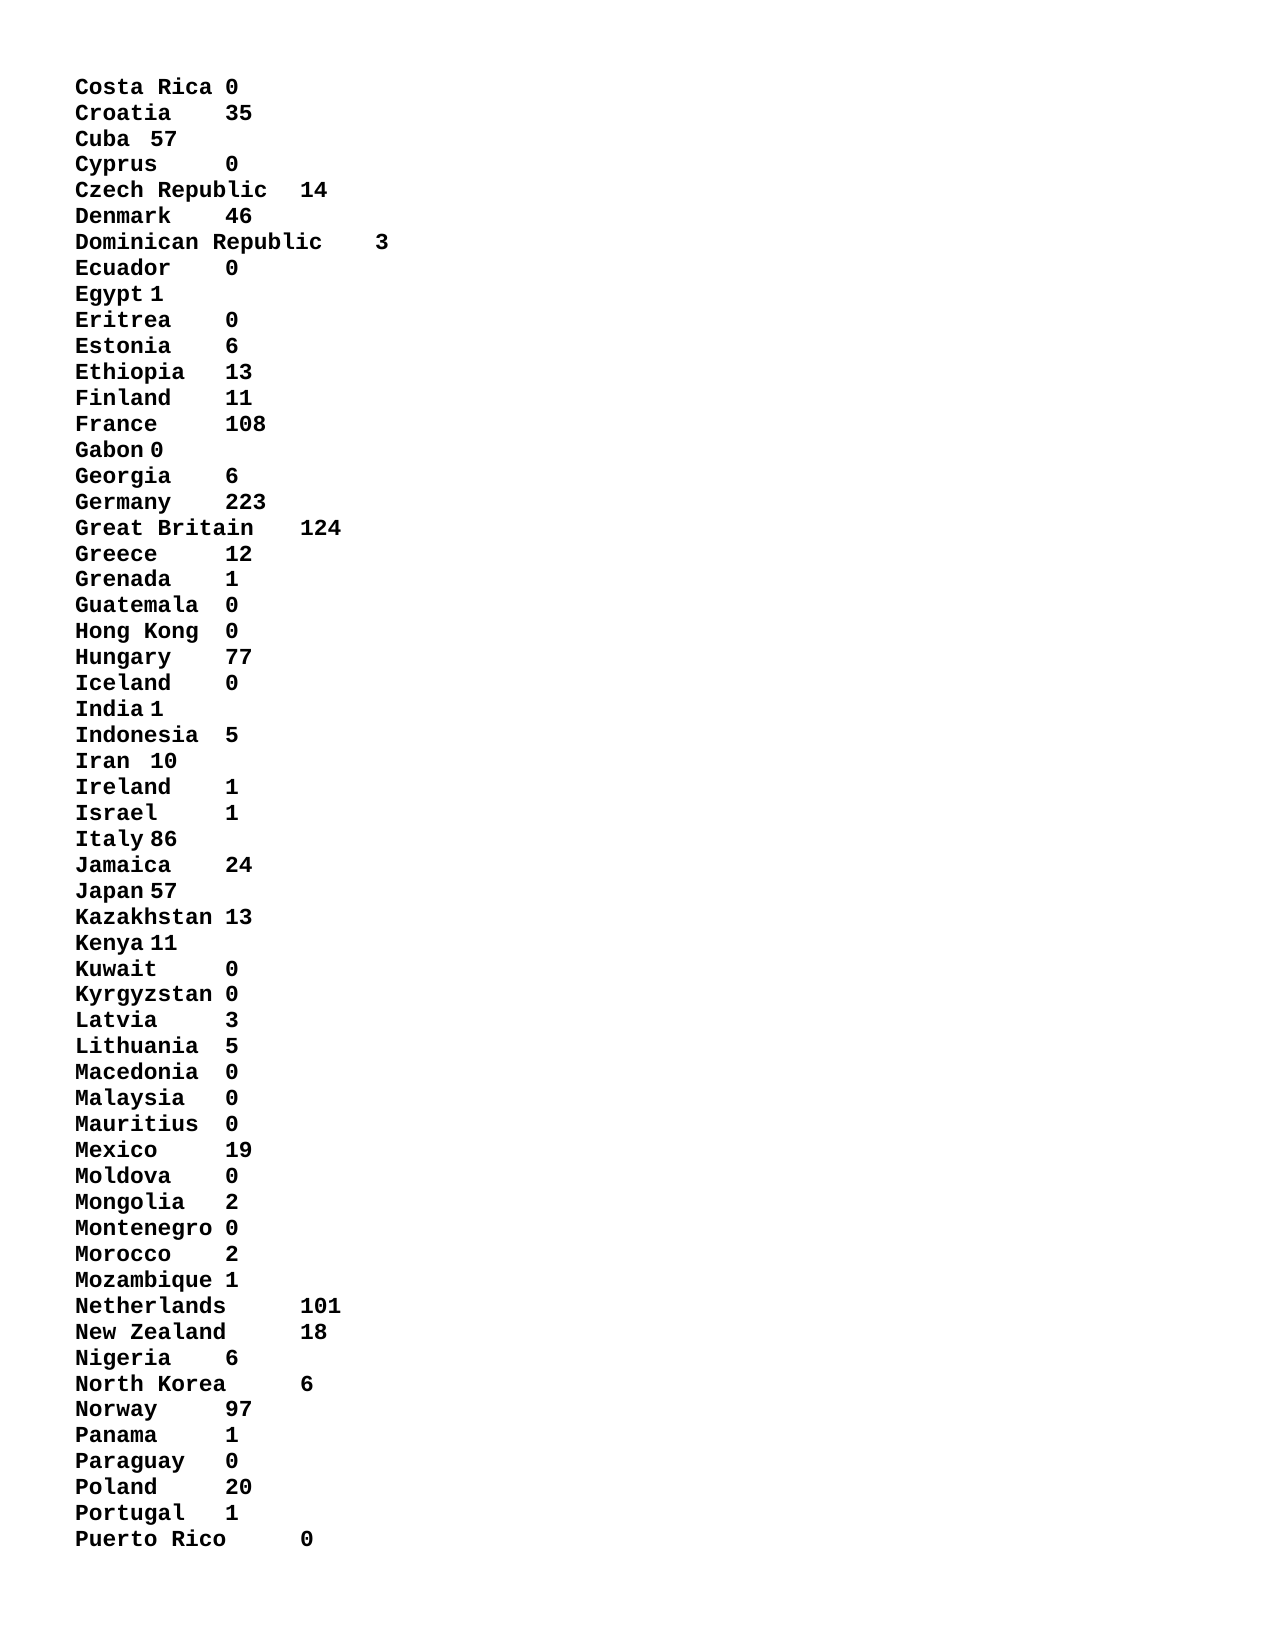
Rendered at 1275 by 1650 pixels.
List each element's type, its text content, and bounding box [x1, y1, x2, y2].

text Indonesia 5 [75, 723, 1200, 749]
text Dominican Republic 3 [75, 231, 1200, 257]
text Costa Rica 0 [75, 75, 1200, 101]
text Montenegro 0 [75, 1216, 1200, 1242]
text Mongolia 2 [75, 1190, 1200, 1216]
text Mozambique 1 [75, 1268, 1200, 1294]
text Iceland 0 [75, 672, 1200, 697]
text Ireland 1 [75, 775, 1200, 801]
text Grenada 1 [75, 568, 1200, 594]
text North Korea 6 [75, 1372, 1200, 1398]
text Norway 97 [75, 1398, 1200, 1424]
text Croatia 35 [75, 101, 1200, 127]
text Greece 12 [75, 542, 1200, 568]
text Kyrgyzstan 0 [75, 983, 1200, 1009]
text Morocco 2 [75, 1242, 1200, 1268]
text Lithuania 5 [75, 1035, 1200, 1061]
text Mexico 19 [75, 1138, 1200, 1164]
text Hungary 77 [75, 646, 1200, 672]
text Poland 20 [75, 1476, 1200, 1502]
text India 1 [75, 697, 1200, 723]
text Nigeria 6 [75, 1346, 1200, 1372]
text France 108 [75, 412, 1200, 438]
text Latvia 3 [75, 1009, 1200, 1035]
text Moldova 0 [75, 1164, 1200, 1190]
text Finland 11 [75, 386, 1200, 412]
text Cyprus 0 [75, 153, 1200, 179]
text Germany 223 [75, 490, 1200, 516]
text Malaysia 0 [75, 1087, 1200, 1112]
text Hong Kong 0 [75, 620, 1200, 646]
text Gabon 0 [75, 438, 1200, 464]
text Italy 86 [75, 827, 1200, 853]
text Kuwait 0 [75, 957, 1200, 983]
text Paraguay 0 [75, 1450, 1200, 1476]
text Georgia 6 [75, 464, 1200, 490]
text Jamaica 24 [75, 853, 1200, 879]
text Eritrea 0 [75, 308, 1200, 334]
text Cuba 57 [75, 127, 1200, 153]
text Kenya 11 [75, 931, 1200, 957]
text Egypt 1 [75, 282, 1200, 308]
text Czech Republic 14 [75, 179, 1200, 205]
text Panama 1 [75, 1424, 1200, 1450]
text Portugal 1 [75, 1502, 1200, 1527]
text Mauritius 0 [75, 1112, 1200, 1138]
text Ecuador 0 [75, 257, 1200, 282]
text Puerto Rico 0 [75, 1527, 1200, 1553]
text Great Britain 124 [75, 516, 1200, 542]
text New Zealand 18 [75, 1320, 1200, 1346]
text Netherlands 101 [75, 1294, 1200, 1320]
text Estonia 6 [75, 334, 1200, 360]
text Guatemala 0 [75, 594, 1200, 620]
text Japan 57 [75, 879, 1200, 905]
text Ethiopia 13 [75, 360, 1200, 386]
text Macedonia 0 [75, 1061, 1200, 1087]
text Denmark 46 [75, 205, 1200, 231]
text Iran 10 [75, 749, 1200, 775]
text Israel 1 [75, 801, 1200, 827]
text Kazakhstan 13 [75, 905, 1200, 931]
